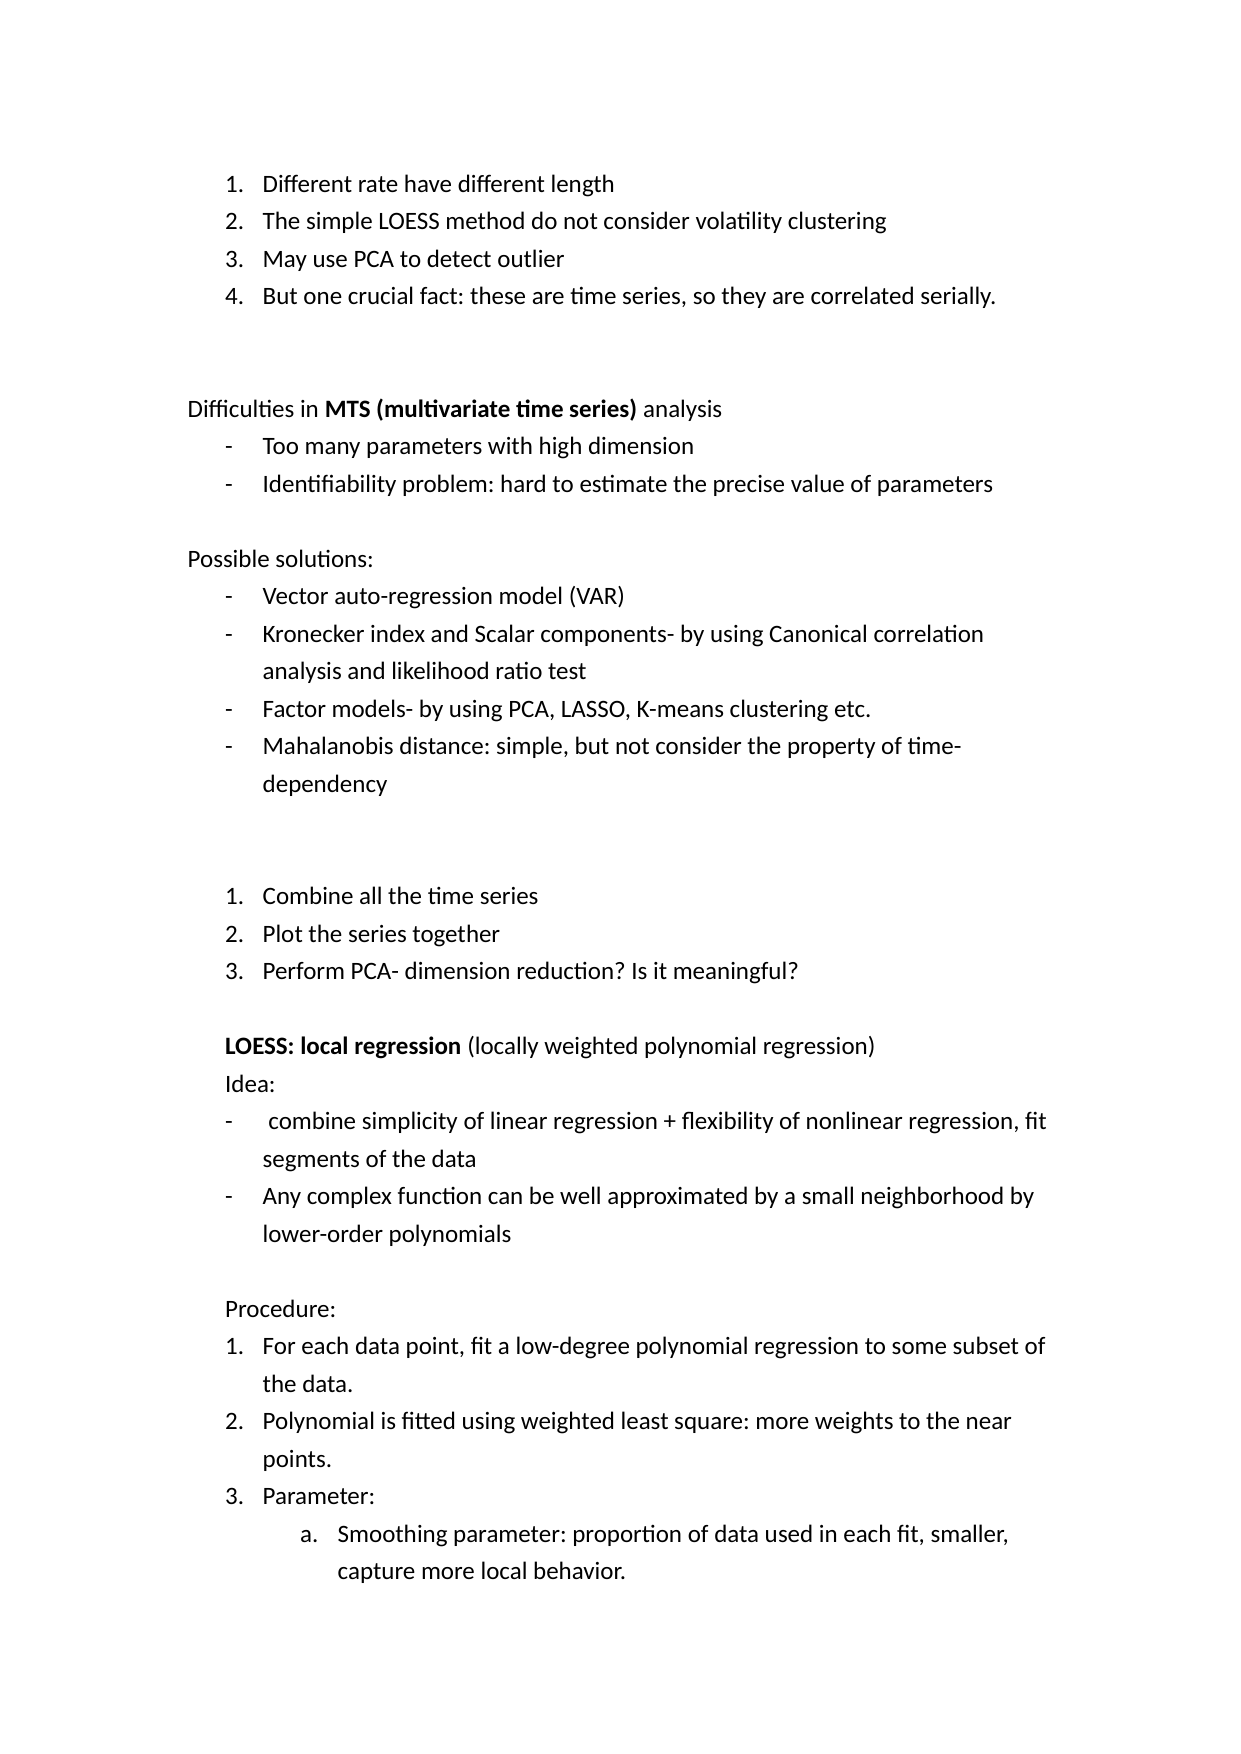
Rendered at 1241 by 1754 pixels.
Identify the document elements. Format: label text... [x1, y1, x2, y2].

list Identifiability problem: hard to estimate the precise value of parameters [225, 464, 1053, 502]
list combine simplicity of linear regression + flexibility of nonlinear regression, fit segments of the data [225, 1102, 1053, 1177]
list Polynomial is fitted using weighted least square: more weights to the near points. [225, 1402, 1053, 1477]
list May use PCA to detect outlier [225, 239, 1053, 277]
list Combine all the time series [225, 877, 1053, 914]
list For each data point, fit a low-degree polynomial regression to some subset of the data. [225, 1327, 1053, 1402]
list Different rate have different length [225, 164, 1053, 202]
list Perform PCA- dimension reduction? Is it meaningful? [225, 952, 1053, 989]
list The simple LOESS method do not consider volatility clustering [225, 202, 1053, 239]
list Parameter: [225, 1477, 1053, 1514]
list But one crucial fact: these are time series, so they are correlated serially. [225, 277, 1053, 314]
text Possible solutions: [187, 539, 1053, 577]
text LOESS: local regression (locally weighted polynomial regression) [225, 1027, 1053, 1064]
list Smoothing parameter: proportion of data used in each fit, smaller, capture more local behavior. [300, 1514, 1053, 1589]
list Kronecker index and Scalar components- by using Canonical correlation analysis and likelihood ratio test [225, 614, 1053, 689]
list Vector auto-regression model (VAR) [225, 577, 1053, 614]
list Mahalanobis distance: simple, but not consider the property of time-dependency [225, 727, 1053, 802]
list Too many parameters with high dimension [225, 427, 1053, 464]
list Any complex function can be well approximated by a small neighborhood by lower-order polynomials [225, 1177, 1053, 1252]
text Idea: [225, 1064, 1053, 1102]
list Plot the series together [225, 914, 1053, 952]
list Factor models- by using PCA, LASSO, K-means clustering etc. [225, 689, 1053, 727]
text Difficulties in MTS (multivariate time series) analysis [187, 389, 1053, 427]
text Procedure: [225, 1289, 1053, 1327]
